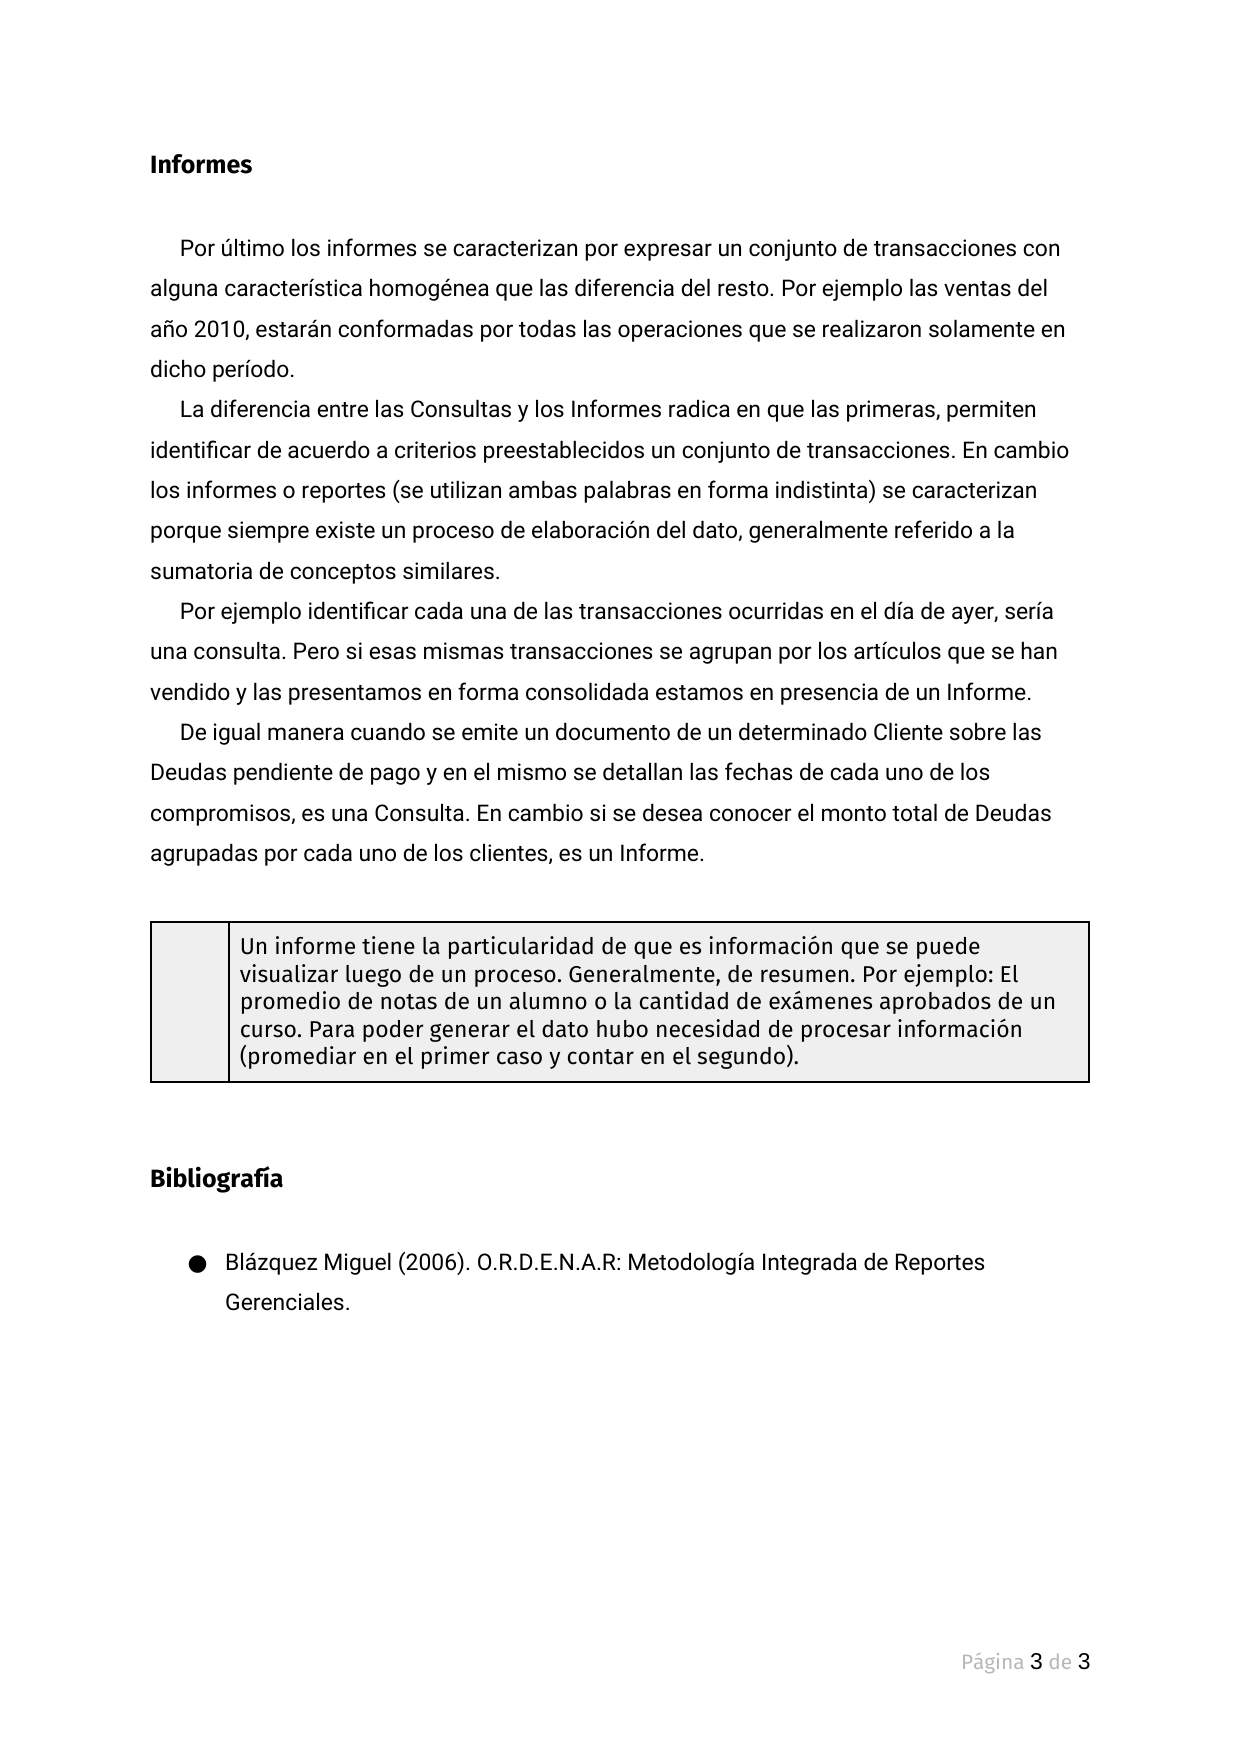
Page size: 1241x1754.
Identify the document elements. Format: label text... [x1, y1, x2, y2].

list Blázquez Miguel (2006). O.R.D.E.N.A.R: Metodología Integrada de Reportes Gerenciales. [187, 1249, 1090, 1316]
text Por último los informes se caracterizan por expresar un conjunto de transacciones con alguna característica homogénea que las diferencia del resto. Por ejemplo las ventas del año 2010, estarán conformadas por todas las operaciones que se realizaron solamente en dicho período. [150, 235, 1090, 383]
subtitle Bibliografía [150, 1164, 1090, 1194]
table_header Un informe tiene la particularidad de que es información que se puede visualizar luego de un proceso. Generalmente, de resumen. Por ejemplo: El promedio de notas de un alumno o la cantidad de exámenes aprobados de un curso. Para poder generar el dato hubo necesidad de procesar información (promediar en el primer caso y contar en el segundo). [230, 923, 1088, 1081]
table_header [152, 923, 228, 1081]
text La diferencia entre las Consultas y los Informes radica en que las primeras, permiten identificar de acuerdo a criterios preestablecidos un conjunto de transacciones. En cambio los informes o reportes (se utilizan ambas palabras en forma indistinta) se caracterizan porque siempre existe un proceso de elaboración del dato, generalmente referido a la sumatoria de conceptos similares. [150, 397, 1090, 585]
subtitle Informes [150, 150, 1090, 180]
text De igual manera cuando se emite un documento de un determinado Cliente sobre las Deudas pendiente de pago y en el mismo se detallan las fechas de cada uno de los compromisos, es una Consulta. En cambio si se desea conocer el monto total de Deudas agrupadas por cada uno de los clientes, es un Informe. [150, 719, 1090, 867]
text Por ejemplo identificar cada una de las transacciones ocurridas en el día de ayer, sería una consulta. Pero si esas mismas transacciones se agrupan por los artículos que se han vendido y las presentamos en forma consolidada estamos en presencia de un Informe. [150, 598, 1090, 706]
